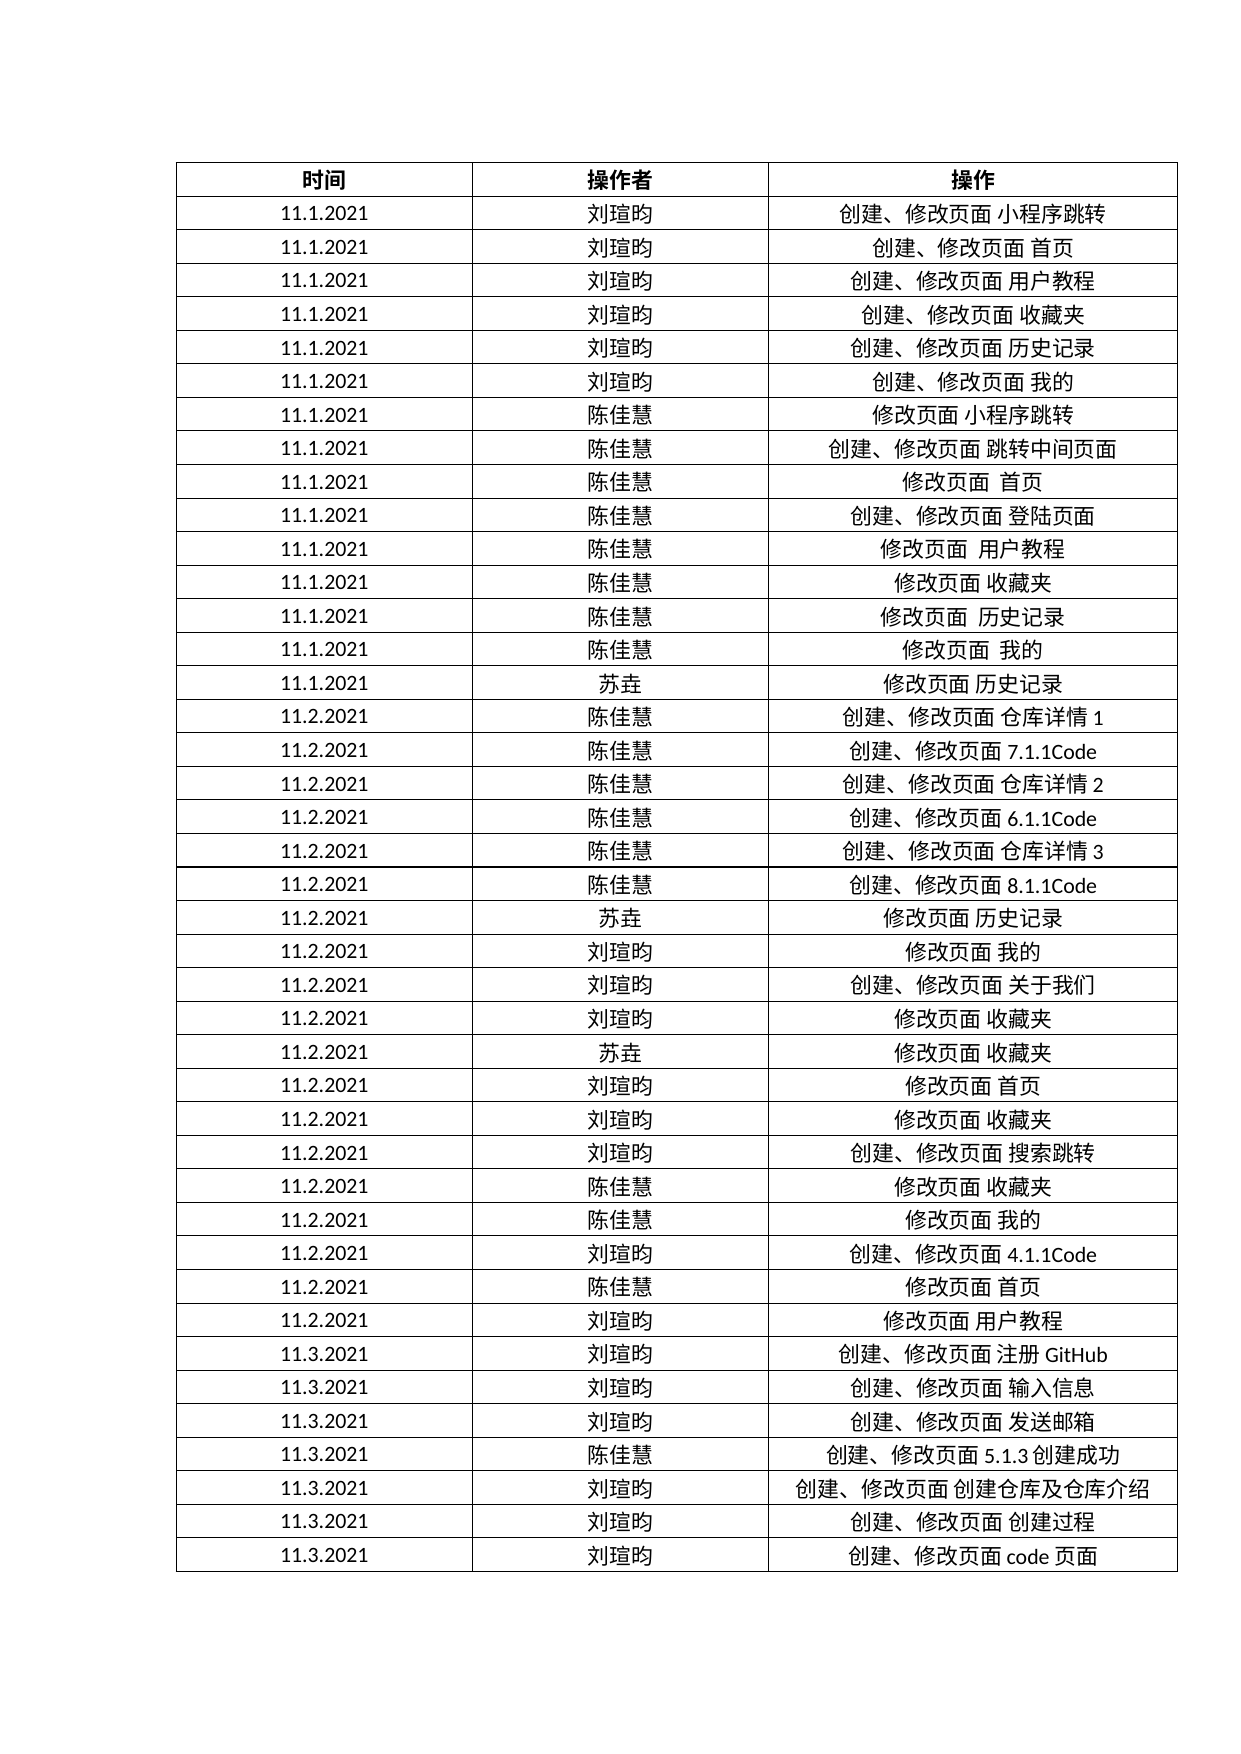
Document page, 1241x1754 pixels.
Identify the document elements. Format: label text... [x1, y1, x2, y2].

table_cell 创建、修改页面 仓库详情2 [769, 767, 1177, 799]
table_cell 创建、修改页面 输入信息 [769, 1371, 1177, 1403]
table_cell 11.2.2021 [177, 1102, 472, 1135]
table_cell 11.1.2021 [177, 599, 472, 632]
table_cell 11.2.2021 [177, 1203, 472, 1235]
table_cell 11.3.2021 [177, 1438, 472, 1470]
table_cell 刘瑄昀 [473, 1002, 768, 1034]
table_cell 11.2.2021 [177, 733, 472, 766]
table_cell 刘瑄昀 [473, 297, 768, 330]
table_cell 11.2.2021 [177, 935, 472, 967]
table_cell 11.1.2021 [177, 465, 472, 497]
table_cell 刘瑄昀 [473, 1069, 768, 1101]
table_cell 修改页面 收藏夹 [769, 1035, 1177, 1068]
table_cell 苏垚 [473, 901, 768, 933]
table_cell 创建、修改页面 4.1.1Code [769, 1236, 1177, 1269]
table_cell 修改页面 收藏夹 [769, 1002, 1177, 1034]
table_cell 刘瑄昀 [473, 1505, 768, 1537]
table_cell 11.2.2021 [177, 800, 472, 833]
table_cell 陈佳慧 [473, 767, 768, 799]
table_cell 修改页面 首页 [769, 1069, 1177, 1101]
table_cell 创建、修改页面 创建过程 [769, 1505, 1177, 1537]
table_cell 修改页面 首页 [769, 465, 1177, 497]
table_cell 刘瑄昀 [473, 1404, 768, 1437]
table_cell 刘瑄昀 [473, 197, 768, 229]
table_cell 修改页面 历史记录 [769, 599, 1177, 632]
table_cell 刘瑄昀 [473, 968, 768, 1001]
table_cell 11.1.2021 [177, 431, 472, 464]
table_cell 创建、修改页面 6.1.1Code [769, 800, 1177, 833]
table_cell 刘瑄昀 [473, 935, 768, 967]
table_cell 11.1.2021 [177, 197, 472, 229]
table_cell 陈佳慧 [473, 532, 768, 564]
table_cell 陈佳慧 [473, 1438, 768, 1470]
table_cell 陈佳慧 [473, 800, 768, 833]
table_cell 刘瑄昀 [473, 264, 768, 296]
table_cell 陈佳慧 [473, 398, 768, 430]
table_cell 创建、修改页面 发送邮箱 [769, 1404, 1177, 1437]
table_cell 修改页面 我的 [769, 633, 1177, 665]
table_cell 刘瑄昀 [473, 1538, 768, 1571]
table_cell 11.1.2021 [177, 532, 472, 564]
table_cell 创建、修改页面 7.1.1Code [769, 733, 1177, 766]
table_cell 11.1.2021 [177, 398, 472, 430]
table_cell 11.3.2021 [177, 1538, 472, 1571]
table_cell 刘瑄昀 [473, 1337, 768, 1369]
table_cell 创建、修改页面 登陆页面 [769, 499, 1177, 531]
table_cell 陈佳慧 [473, 1203, 768, 1235]
table_cell 陈佳慧 [473, 1169, 768, 1202]
table_cell 11.3.2021 [177, 1337, 472, 1369]
table_cell 创建、修改页面 8.1.1Code [769, 868, 1177, 900]
table_cell 创建、修改页面 关于我们 [769, 968, 1177, 1001]
table_cell 11.2.2021 [177, 767, 472, 799]
table_cell 修改页面 收藏夹 [769, 1102, 1177, 1135]
table_cell 修改页面 收藏夹 [769, 566, 1177, 598]
table_cell 修改页面 小程序跳转 [769, 398, 1177, 430]
table_cell 陈佳慧 [473, 733, 768, 766]
table_cell 刘瑄昀 [473, 1304, 768, 1336]
table_cell 苏垚 [473, 1035, 768, 1068]
table_cell 11.3.2021 [177, 1471, 472, 1504]
table_cell 陈佳慧 [473, 465, 768, 497]
table_cell 创建、修改页面 用户教程 [769, 264, 1177, 296]
table_cell 刘瑄昀 [473, 1471, 768, 1504]
table_header 操作者 [473, 163, 768, 196]
table_cell 11.2.2021 [177, 901, 472, 933]
table_cell 刘瑄昀 [473, 331, 768, 363]
table_cell 修改页面 历史记录 [769, 666, 1177, 699]
table_cell 11.2.2021 [177, 700, 472, 732]
table_cell 11.1.2021 [177, 666, 472, 699]
table_cell 创建、修改页面 仓库详情3 [769, 834, 1177, 866]
table_cell 11.2.2021 [177, 1136, 472, 1168]
table_cell 11.2.2021 [177, 1002, 472, 1034]
table_cell 陈佳慧 [473, 633, 768, 665]
table_cell 创建、修改页面 搜索跳转 [769, 1136, 1177, 1168]
table_cell 陈佳慧 [473, 868, 768, 900]
table_cell 修改页面 首页 [769, 1270, 1177, 1302]
table_cell 创建、修改页面 收藏夹 [769, 297, 1177, 330]
table_cell 刘瑄昀 [473, 1102, 768, 1135]
table_cell 11.3.2021 [177, 1505, 472, 1537]
table_cell 刘瑄昀 [473, 1236, 768, 1269]
table_cell 创建、修改页面 我的 [769, 364, 1177, 397]
table_cell 11.2.2021 [177, 1304, 472, 1336]
table_cell 刘瑄昀 [473, 1136, 768, 1168]
table_cell 陈佳慧 [473, 700, 768, 732]
table_cell 11.1.2021 [177, 331, 472, 363]
table_cell 修改页面 历史记录 [769, 901, 1177, 933]
table_header 时间 [177, 163, 472, 196]
table_cell 创建、修改页面 创建仓库及仓库介绍 [769, 1471, 1177, 1504]
table_cell 11.1.2021 [177, 364, 472, 397]
table_cell 陈佳慧 [473, 431, 768, 464]
table_cell 11.2.2021 [177, 1270, 472, 1302]
table_cell 11.3.2021 [177, 1404, 472, 1437]
table_cell 陈佳慧 [473, 599, 768, 632]
table_cell 11.1.2021 [177, 499, 472, 531]
table_cell 创建、修改页面 跳转中间页面 [769, 431, 1177, 464]
table_cell 11.1.2021 [177, 264, 472, 296]
table_cell 创建、修改页面 注册GitHub [769, 1337, 1177, 1369]
table_cell 创建、修改页面 历史记录 [769, 331, 1177, 363]
table_cell 创建、修改页面 首页 [769, 230, 1177, 263]
table_cell 陈佳慧 [473, 834, 768, 866]
table_cell 苏垚 [473, 666, 768, 699]
table_cell 修改页面 收藏夹 [769, 1169, 1177, 1202]
table_cell 刘瑄昀 [473, 1371, 768, 1403]
table_cell 11.1.2021 [177, 566, 472, 598]
table_cell 创建、修改页面 仓库详情1 [769, 700, 1177, 732]
table_cell 创建、修改页面 小程序跳转 [769, 197, 1177, 229]
table_cell 11.2.2021 [177, 1035, 472, 1068]
table_cell 11.3.2021 [177, 1371, 472, 1403]
table_cell 11.2.2021 [177, 968, 472, 1001]
table_cell 陈佳慧 [473, 499, 768, 531]
table_header 操作 [769, 163, 1177, 196]
table_cell 陈佳慧 [473, 1270, 768, 1302]
table_cell 11.2.2021 [177, 1069, 472, 1101]
table_cell 11.2.2021 [177, 834, 472, 866]
table_cell 修改页面 我的 [769, 1203, 1177, 1235]
table_cell 11.2.2021 [177, 868, 472, 900]
table_cell 创建、修改页面 5.1.3创建成功 [769, 1438, 1177, 1470]
table_cell 11.1.2021 [177, 633, 472, 665]
table_cell 刘瑄昀 [473, 230, 768, 263]
table_cell 11.1.2021 [177, 230, 472, 263]
table_cell 修改页面 用户教程 [769, 1304, 1177, 1336]
table_cell 11.1.2021 [177, 297, 472, 330]
table_cell 刘瑄昀 [473, 364, 768, 397]
table_cell 陈佳慧 [473, 566, 768, 598]
table_cell 11.2.2021 [177, 1169, 472, 1202]
table_cell 11.2.2021 [177, 1236, 472, 1269]
table_cell 修改页面 用户教程 [769, 532, 1177, 564]
table_cell 创建、修改页面 code页面 [769, 1538, 1177, 1571]
table_cell 修改页面 我的 [769, 935, 1177, 967]
